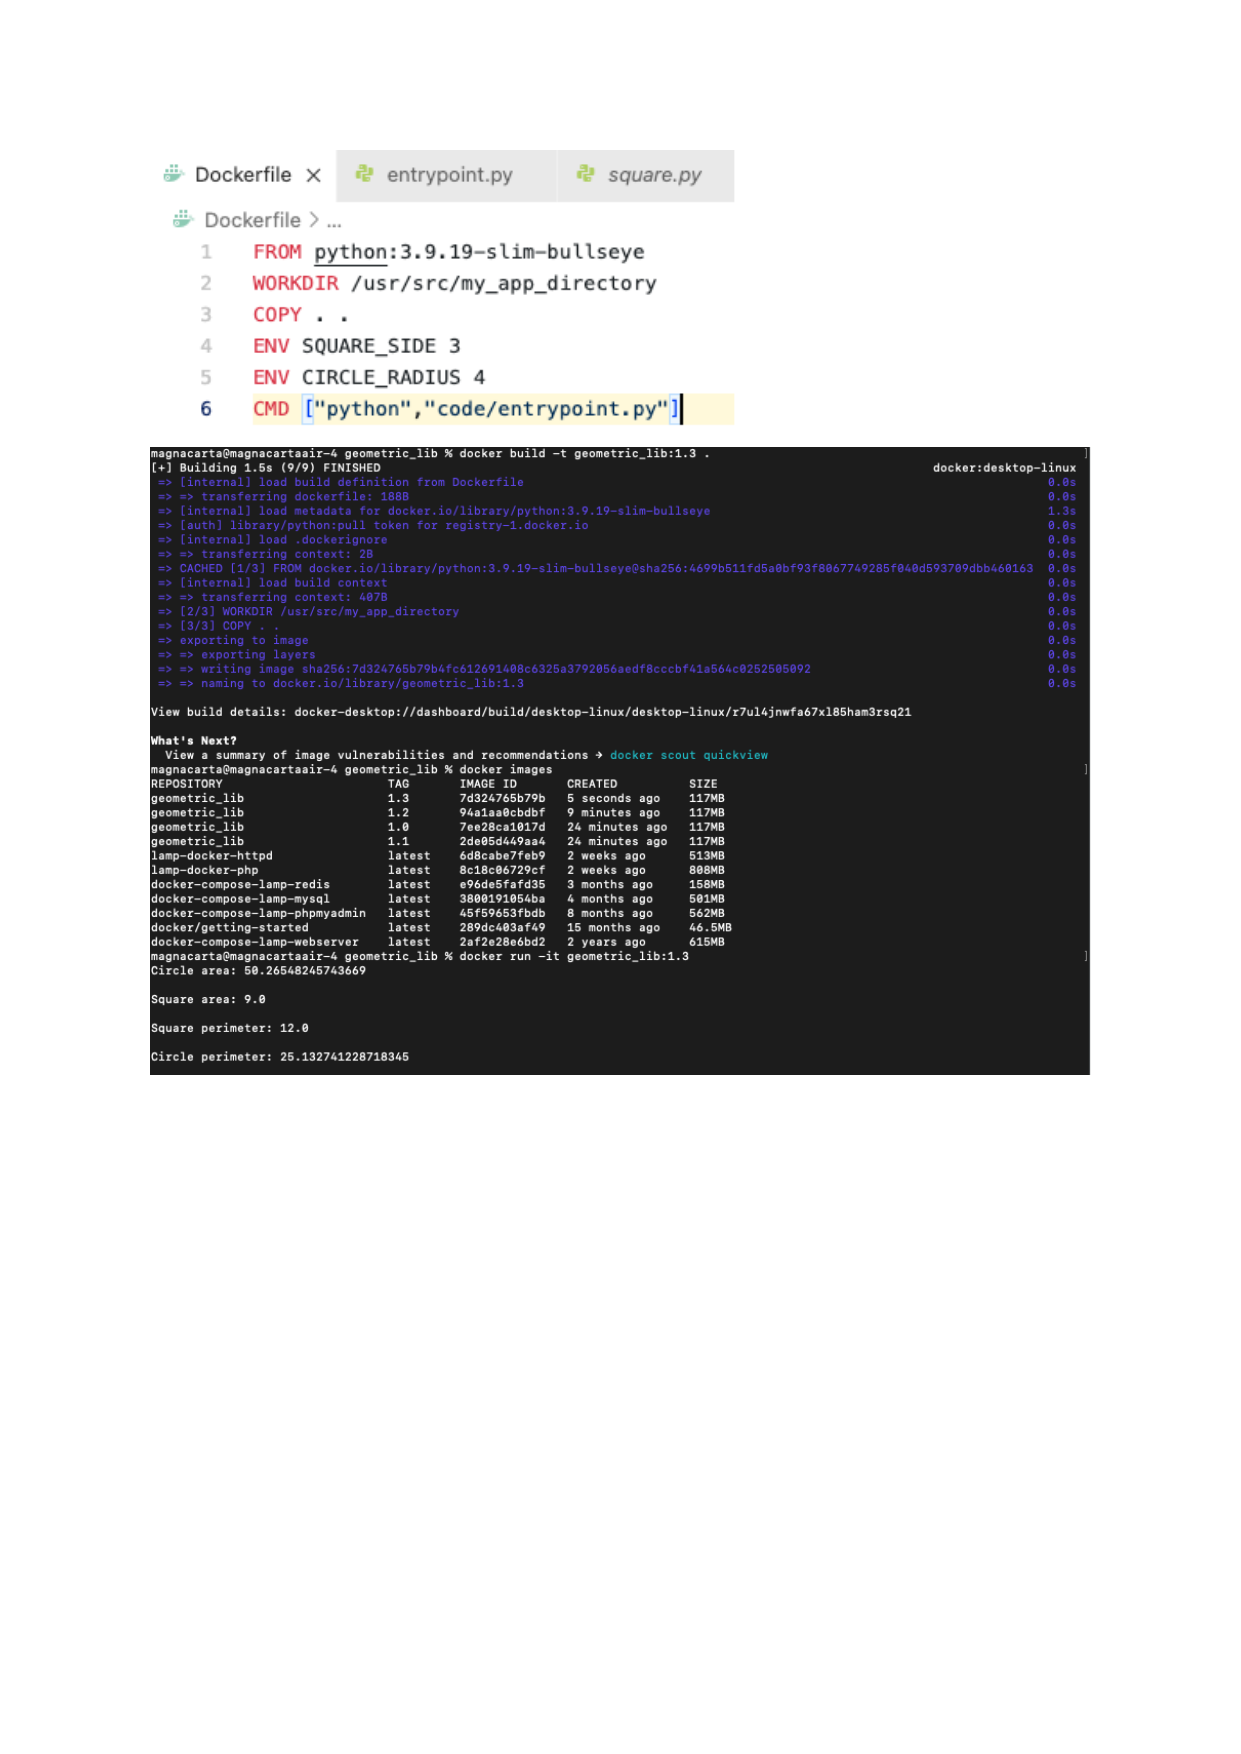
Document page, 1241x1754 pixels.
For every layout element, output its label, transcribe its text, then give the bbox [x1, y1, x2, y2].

picture [150, 447, 1091, 1075]
picture [150, 150, 735, 444]
